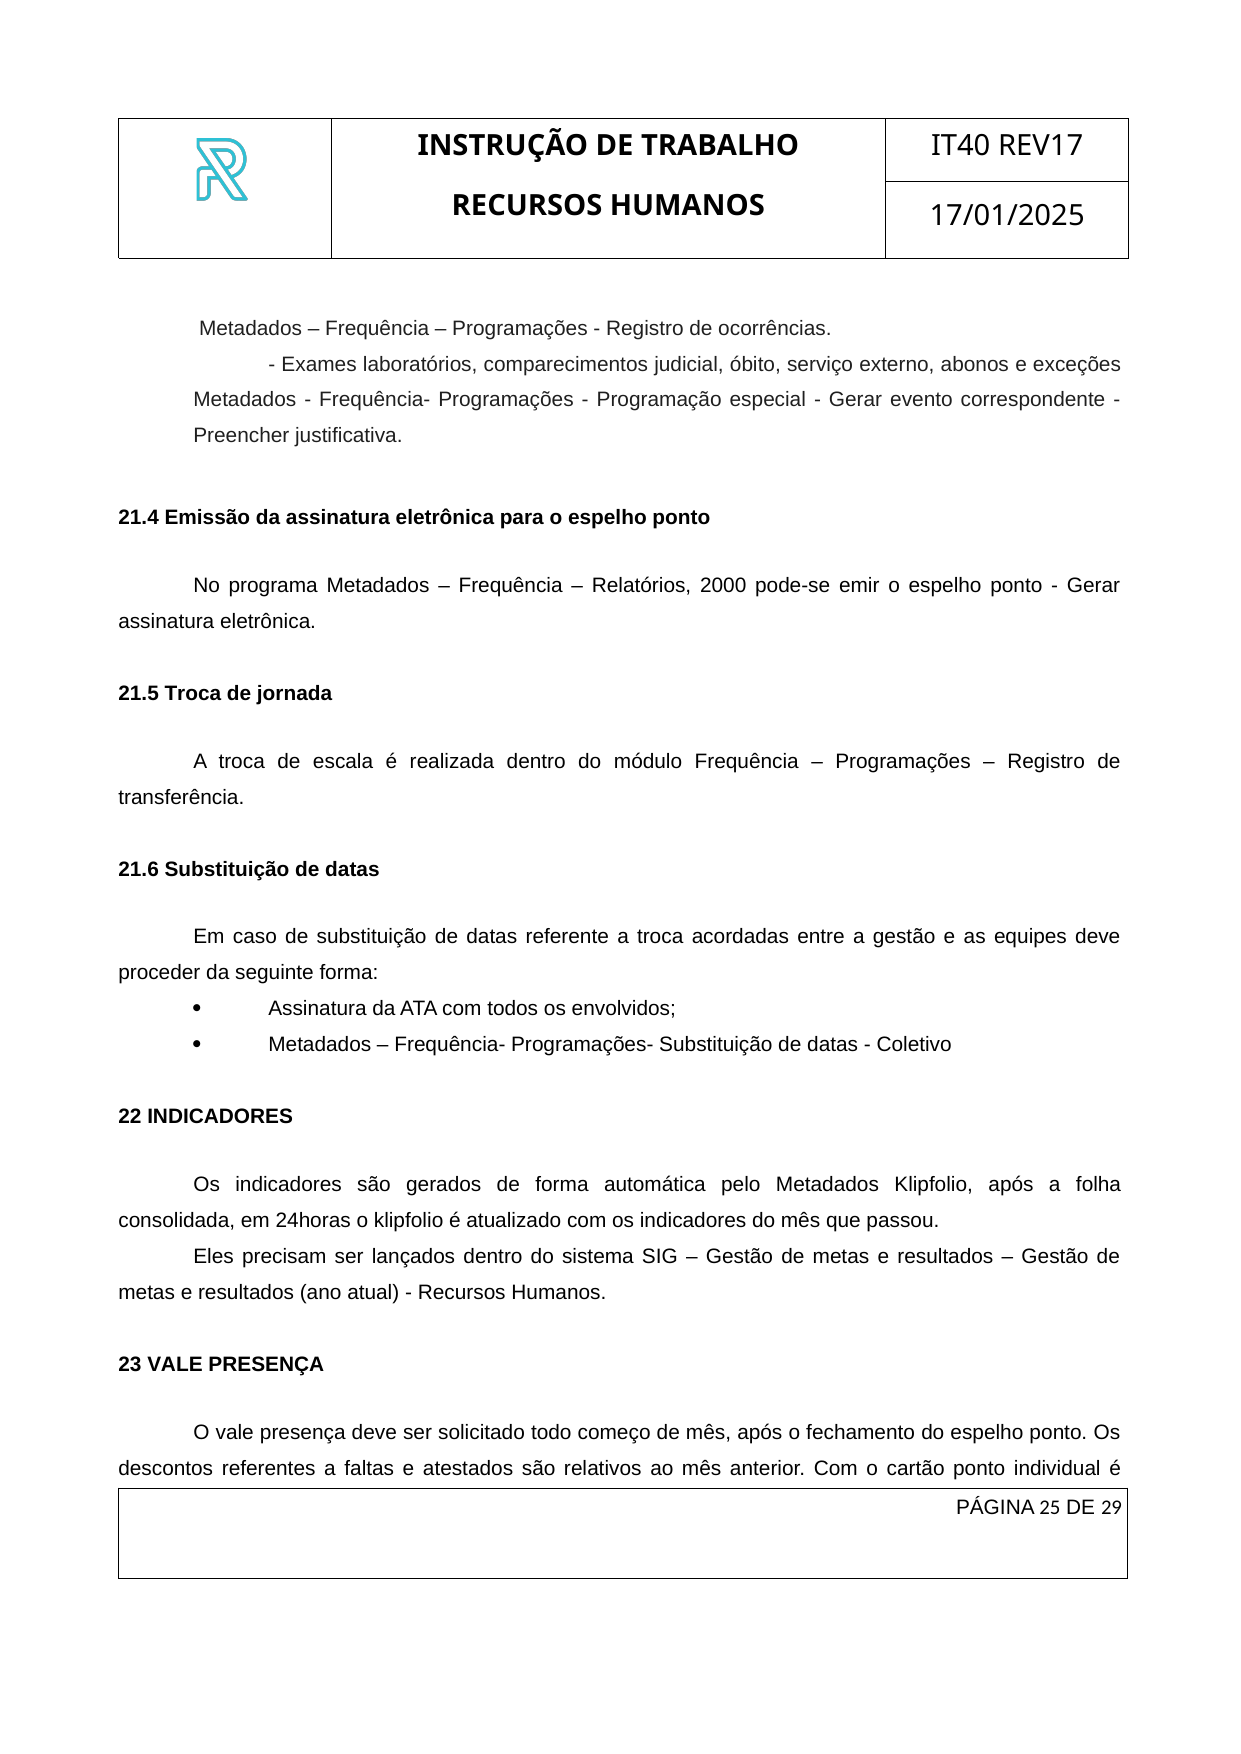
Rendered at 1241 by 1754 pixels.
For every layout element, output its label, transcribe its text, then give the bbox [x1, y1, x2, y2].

subtitle 21.4 Emissão da assinatura eletrônica para o espelho ponto [118, 505, 1122, 529]
list Assinatura da ATA com todos os envolvidos; [118, 996, 1122, 1020]
picture [196, 138, 253, 201]
text Metadados – Frequência – Programações - Registro de ocorrências. [118, 315, 1122, 339]
subtitle 22 INDICADORES [118, 1104, 1122, 1128]
subtitle 23 VALE PRESENÇA [118, 1352, 1122, 1376]
text A troca de escala é realizada dentro do módulo Frequência – Programações – Registro de transferência. [118, 748, 1122, 808]
subtitle 21.6 Substituição de datas [118, 856, 1122, 880]
text - Exames laboratórios, comparecimentos judicial, óbito, serviço externo, abonos e exceções Metadados - Frequência- Programações - Programação especial - Gerar evento correspondente - Preencher justificativa. [193, 351, 1122, 447]
text No programa Metadados – Frequência – Relatórios, 2000 pode-se emir o espelho ponto - Gerar assinatura eletrônica. [118, 573, 1122, 633]
text Eles precisam ser lançados dentro do sistema SIG – Gestão de metas e resultados – Gestão de metas e resultados (ano atual) - Recursos Humanos. [118, 1244, 1122, 1304]
text Em caso de substituição de datas referente a troca acordadas entre a gestão e as equipes deve proceder da seguinte forma: [118, 924, 1122, 984]
subtitle 21.5 Troca de jornada [118, 681, 1122, 704]
list Metadados – Frequência- Programações- Substituição de datas - Coletivo [118, 1032, 1122, 1056]
text Os indicadores são gerados de forma automática pelo Metadados Klipfolio, após a folha consolidada, em 24horas o klipfolio é atualizado com os indicadores do mês que passou. [118, 1172, 1122, 1232]
